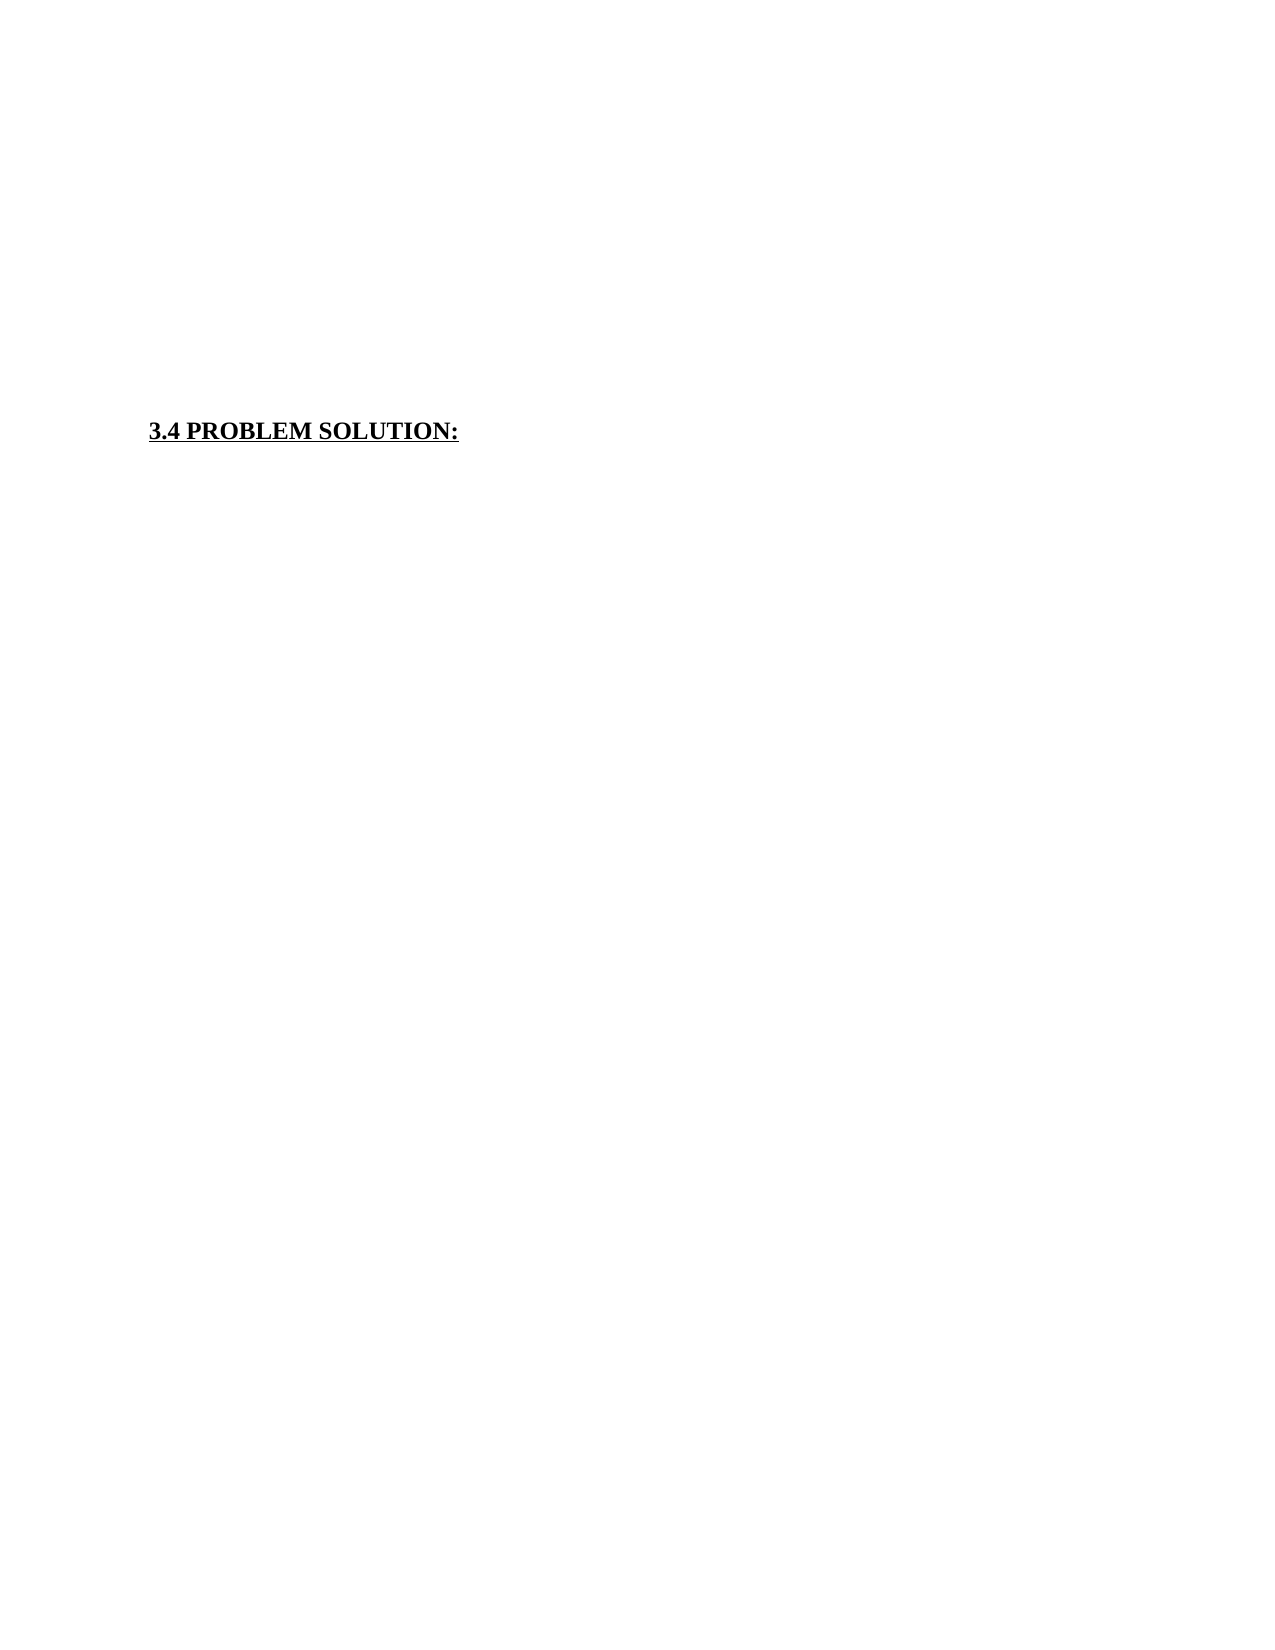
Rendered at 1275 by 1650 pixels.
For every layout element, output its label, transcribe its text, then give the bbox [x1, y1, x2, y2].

text 3.4 PROBLEM SOLUTION: [148, 416, 1125, 444]
